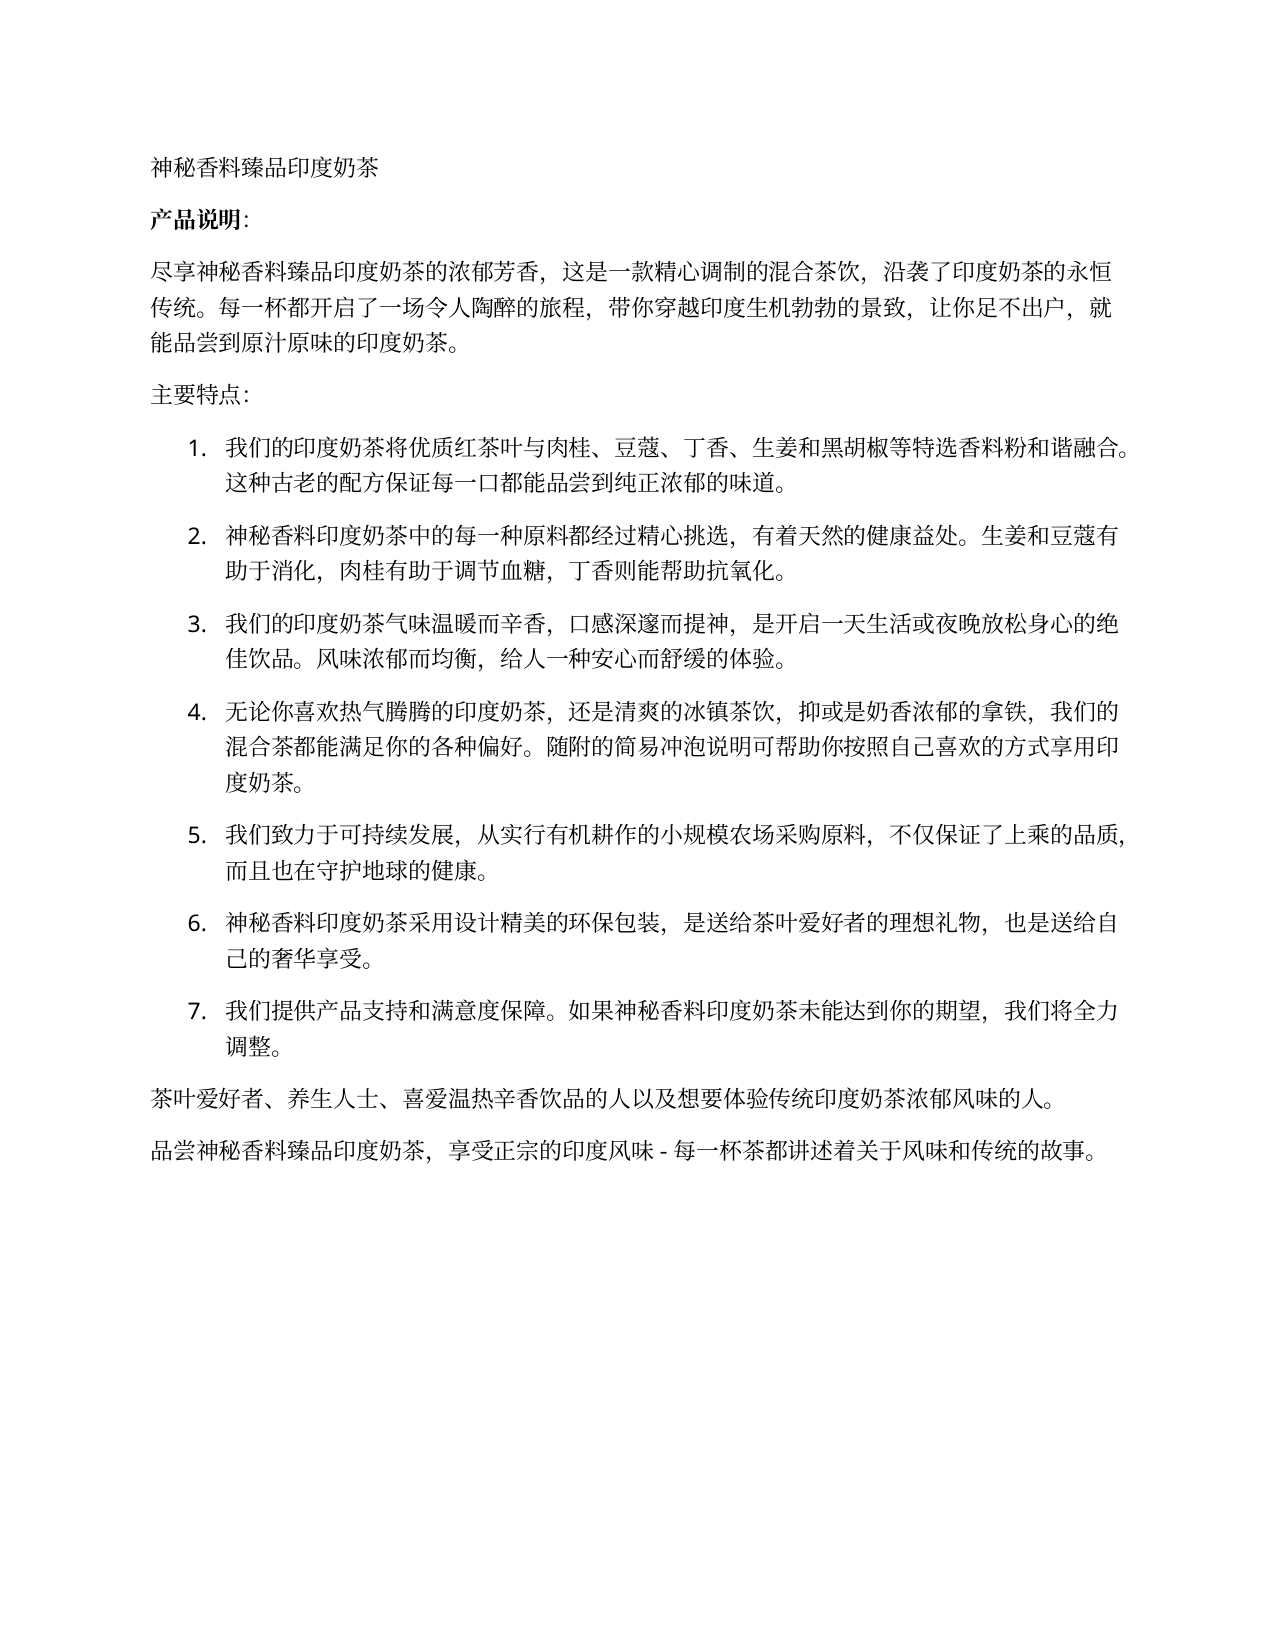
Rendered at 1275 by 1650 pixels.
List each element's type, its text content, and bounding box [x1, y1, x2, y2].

list 我们的印度奶茶将优质红茶叶与肉桂、豆蔻、丁香、生姜和黑胡椒等特选香料粉和谐融合。这种古老的配方保证每一口都能品尝到纯正浓郁的味道。 [187, 430, 1125, 498]
list 神秘香料印度奶茶采用设计精美的环保包装，是送给茶叶爱好者的理想礼物，也是送给自己的奢华享受。 [187, 905, 1125, 973]
text 品尝神秘香料臻品印度奶茶，享受正宗的印度风味 - 每一杯茶都讲述着关于风味和传统的故事。 [150, 1133, 1125, 1166]
text 产品说明： [150, 202, 1125, 235]
list 我们提供产品支持和满意度保障。如果神秘香料印度奶茶未能达到你的期望，我们将全力调整。 [187, 993, 1125, 1061]
list 我们致力于可持续发展，从实行有机耕作的小规模农场采购原料，不仅保证了上乘的品质，而且也在守护地球的健康。 [187, 817, 1125, 886]
list 我们的印度奶茶气味温暖而辛香，口感深邃而提神，是开启一天生活或夜晚放松身心的绝佳饮品。风味浓郁而均衡，给人一种安心而舒缓的体验。 [187, 606, 1125, 674]
text 神秘香料臻品印度奶茶 [150, 150, 1125, 183]
list 无论你喜欢热气腾腾的印度奶茶，还是清爽的冰镇茶饮，抑或是奶香浓郁的拿铁，我们的混合茶都能满足你的各种偏好。随附的简易冲泡说明可帮助你按照自己喜欢的方式享用印度奶茶。 [187, 693, 1125, 798]
text 尽享神秘香料臻品印度奶茶的浓郁芳香，这是一款精心调制的混合茶饮，沿袭了印度奶茶的永恒传统。每一杯都开启了一场令人陶醉的旅程，带你穿越印度生机勃勃的景致，让你足不出户，就能品尝到原汁原味的印度奶茶。 [150, 254, 1125, 358]
text 主要特点： [150, 378, 1125, 411]
text 茶叶爱好者、养生人士、喜爱温热辛香饮品的人以及想要体验传统印度奶茶浓郁风味的人。 [150, 1081, 1125, 1114]
list 神秘香料印度奶茶中的每一种原料都经过精心挑选，有着天然的健康益处。生姜和豆蔻有助于消化，肉桂有助于调节血糖，丁香则能帮助抗氧化。 [187, 518, 1125, 586]
